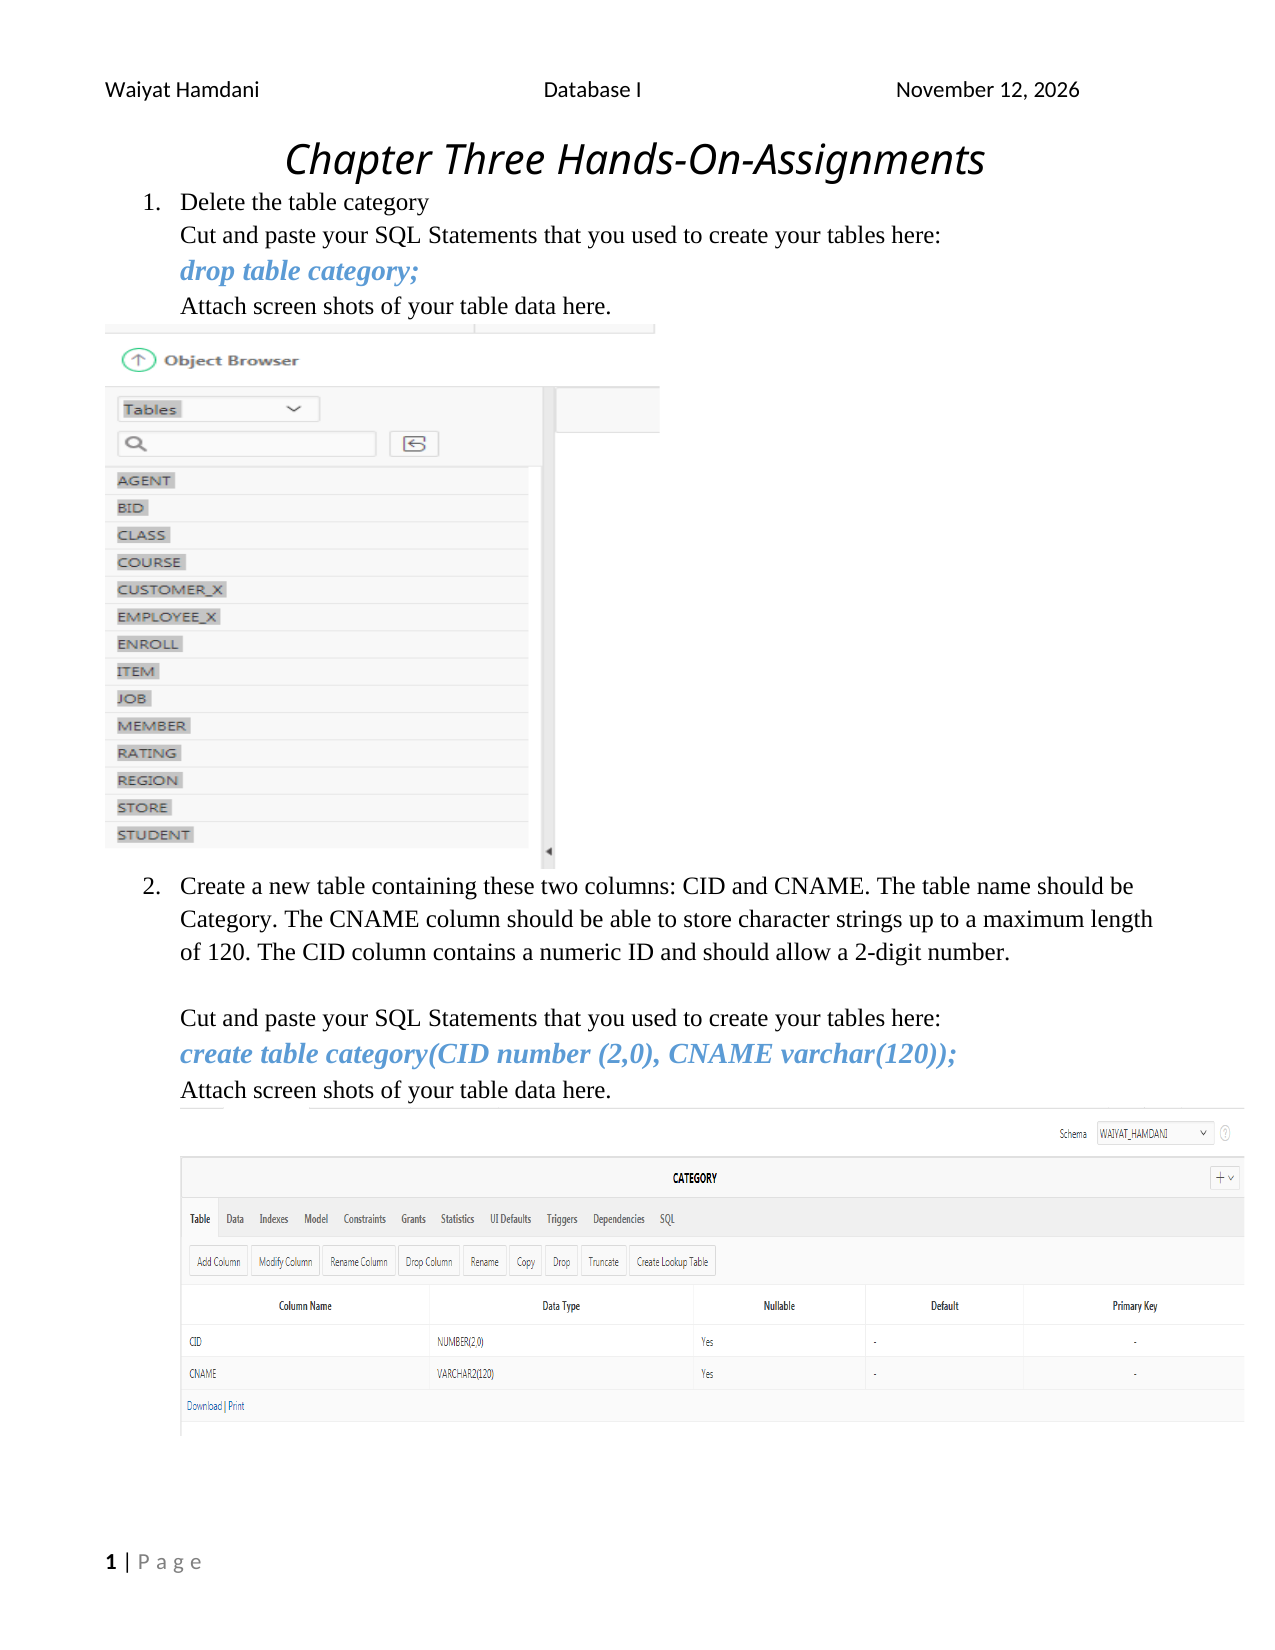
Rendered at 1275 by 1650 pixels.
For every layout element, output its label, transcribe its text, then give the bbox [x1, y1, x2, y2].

text Attach screen shots of your table data here. [180, 291, 1170, 320]
list Delete the table category [142, 187, 1170, 216]
text Cut and paste your SQL Statements that you used to create your tables here: [180, 220, 1170, 248]
list Create a new table containing these two columns: CID and CNAME. The table name should be Category. The CNAME column should be able to store character strings up to a maximum length of 120. The CID column contains a numeric ID and should allow a 2-digit number. [142, 871, 1170, 966]
text Cut and paste your SQL Statements that you used to create your tables here: [180, 1003, 1170, 1032]
picture [180, 1107, 1245, 1436]
subtitle Chapter Three Hands-On-Assignments [105, 130, 1170, 187]
text Attach screen shots of your table data here. [180, 1075, 1170, 1103]
picture [105, 324, 660, 869]
text create table category(CID number (2,0), CNAME varchar(120)); [180, 1036, 1170, 1070]
text drop table category; [180, 253, 1170, 286]
